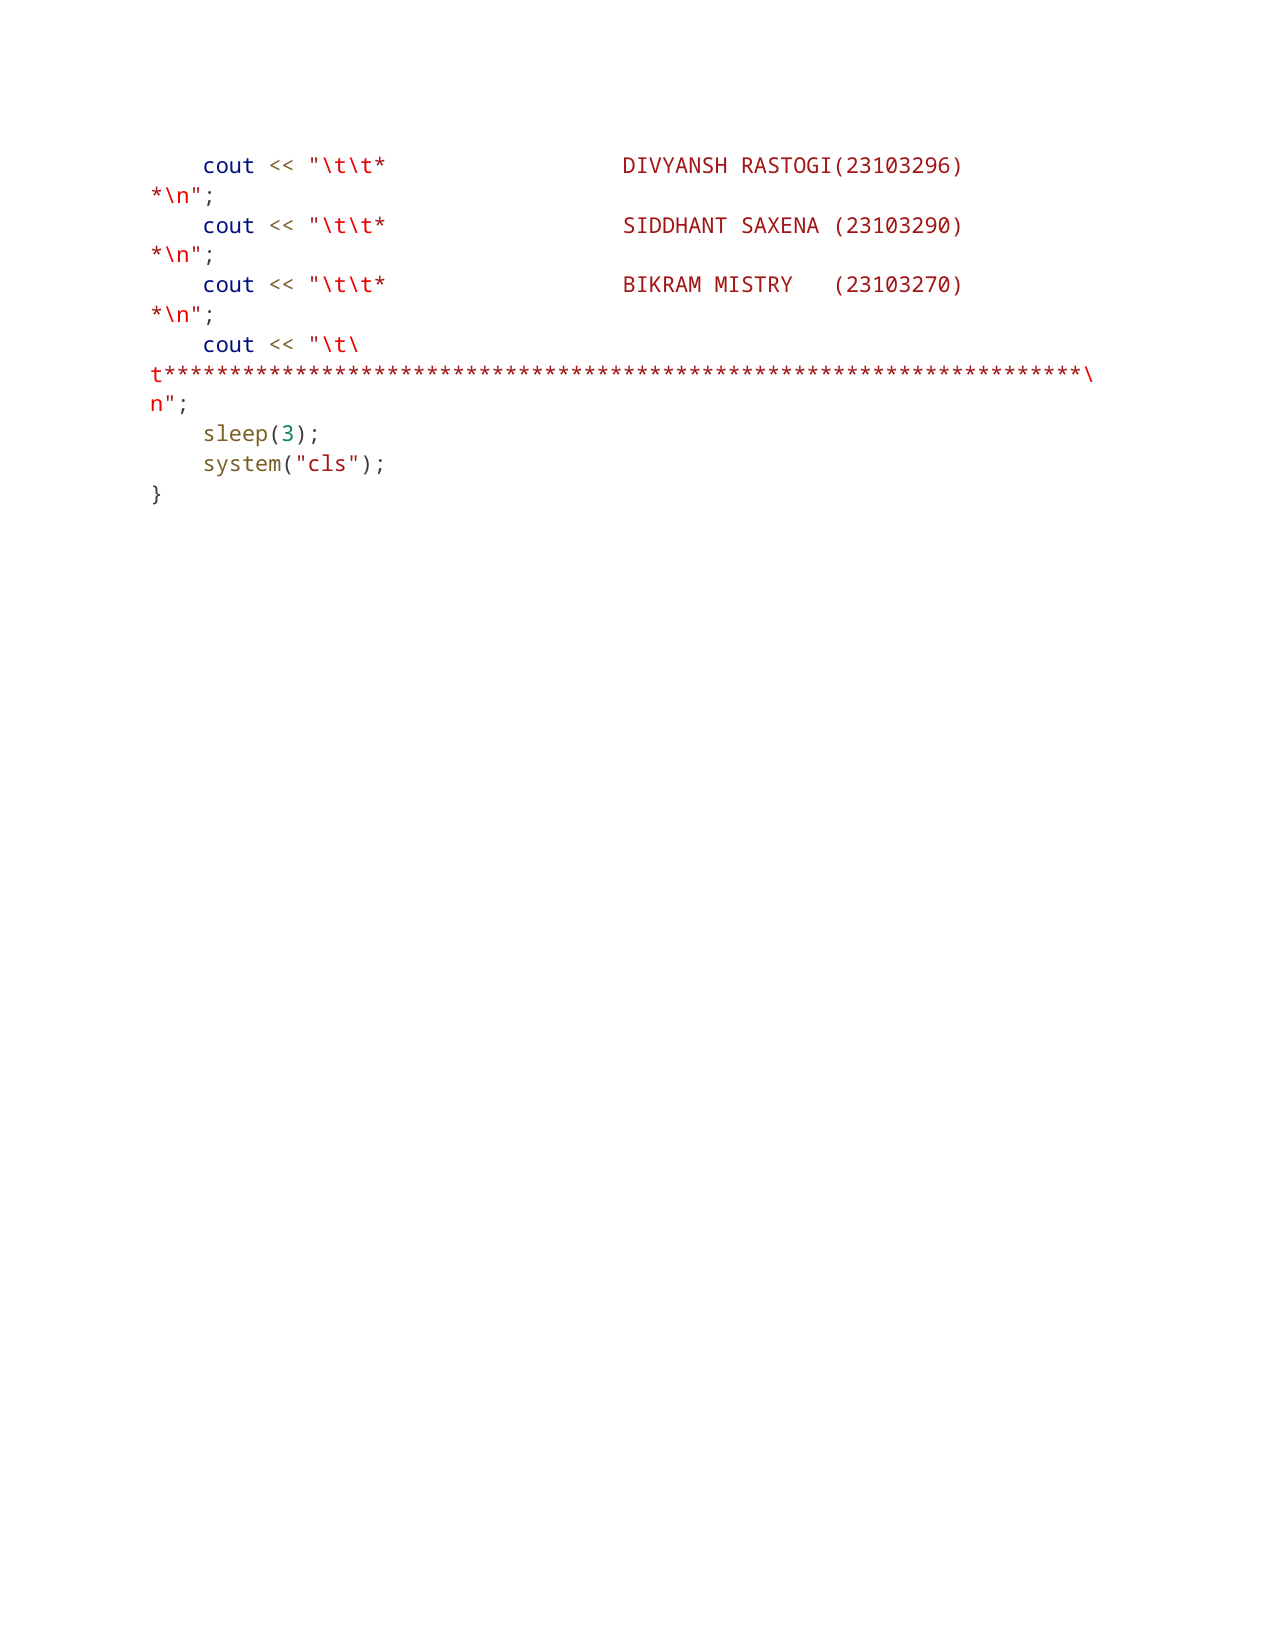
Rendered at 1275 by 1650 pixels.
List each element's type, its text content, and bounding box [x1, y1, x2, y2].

text system("cls"); [150, 448, 1125, 478]
text cout << "\t\t* BIKRAM MISTRY (23103270) *\n"; [150, 269, 1125, 329]
text cout << "\t\t* DIVYANSH RASTOGI(23103296) *\n"; [150, 150, 1125, 209]
text } [150, 478, 1125, 507]
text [150, 329, 1125, 418]
text cout << "\t\t* SIDDHANT SAXENA (23103290) *\n"; [150, 209, 1125, 269]
text sleep(3); [150, 418, 1125, 448]
